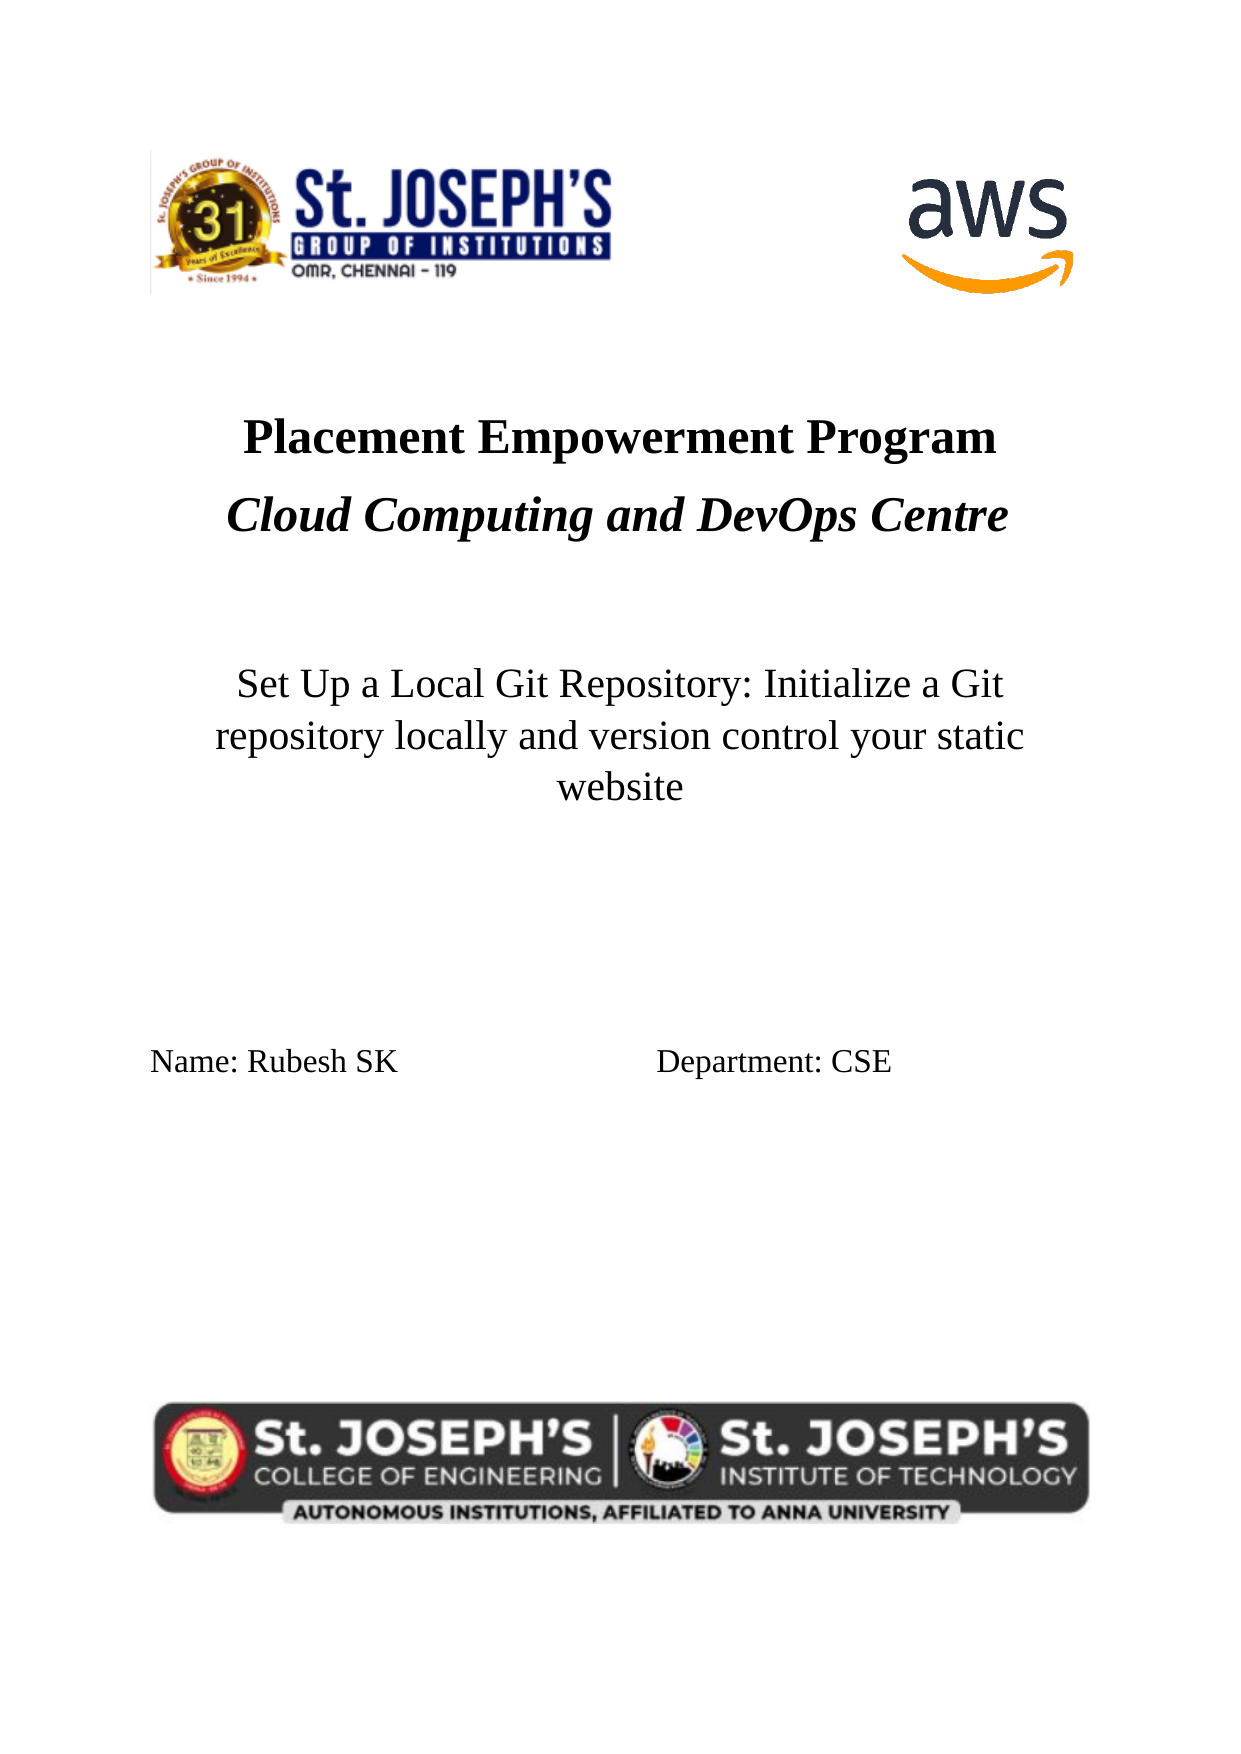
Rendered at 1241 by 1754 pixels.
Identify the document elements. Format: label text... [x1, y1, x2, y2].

text Name: Rubesh SK Department: CSE [150, 1041, 1090, 1080]
text Set Up a Local Git Repository: Initialize a Git repository locally and version control your static website [150, 658, 1090, 810]
text Cloud Computing and DevOps Centre [150, 485, 1090, 543]
picture [901, 178, 1074, 294]
picture [150, 1388, 1091, 1524]
picture [150, 150, 622, 294]
text Placement Empowerment Program [150, 406, 1090, 464]
